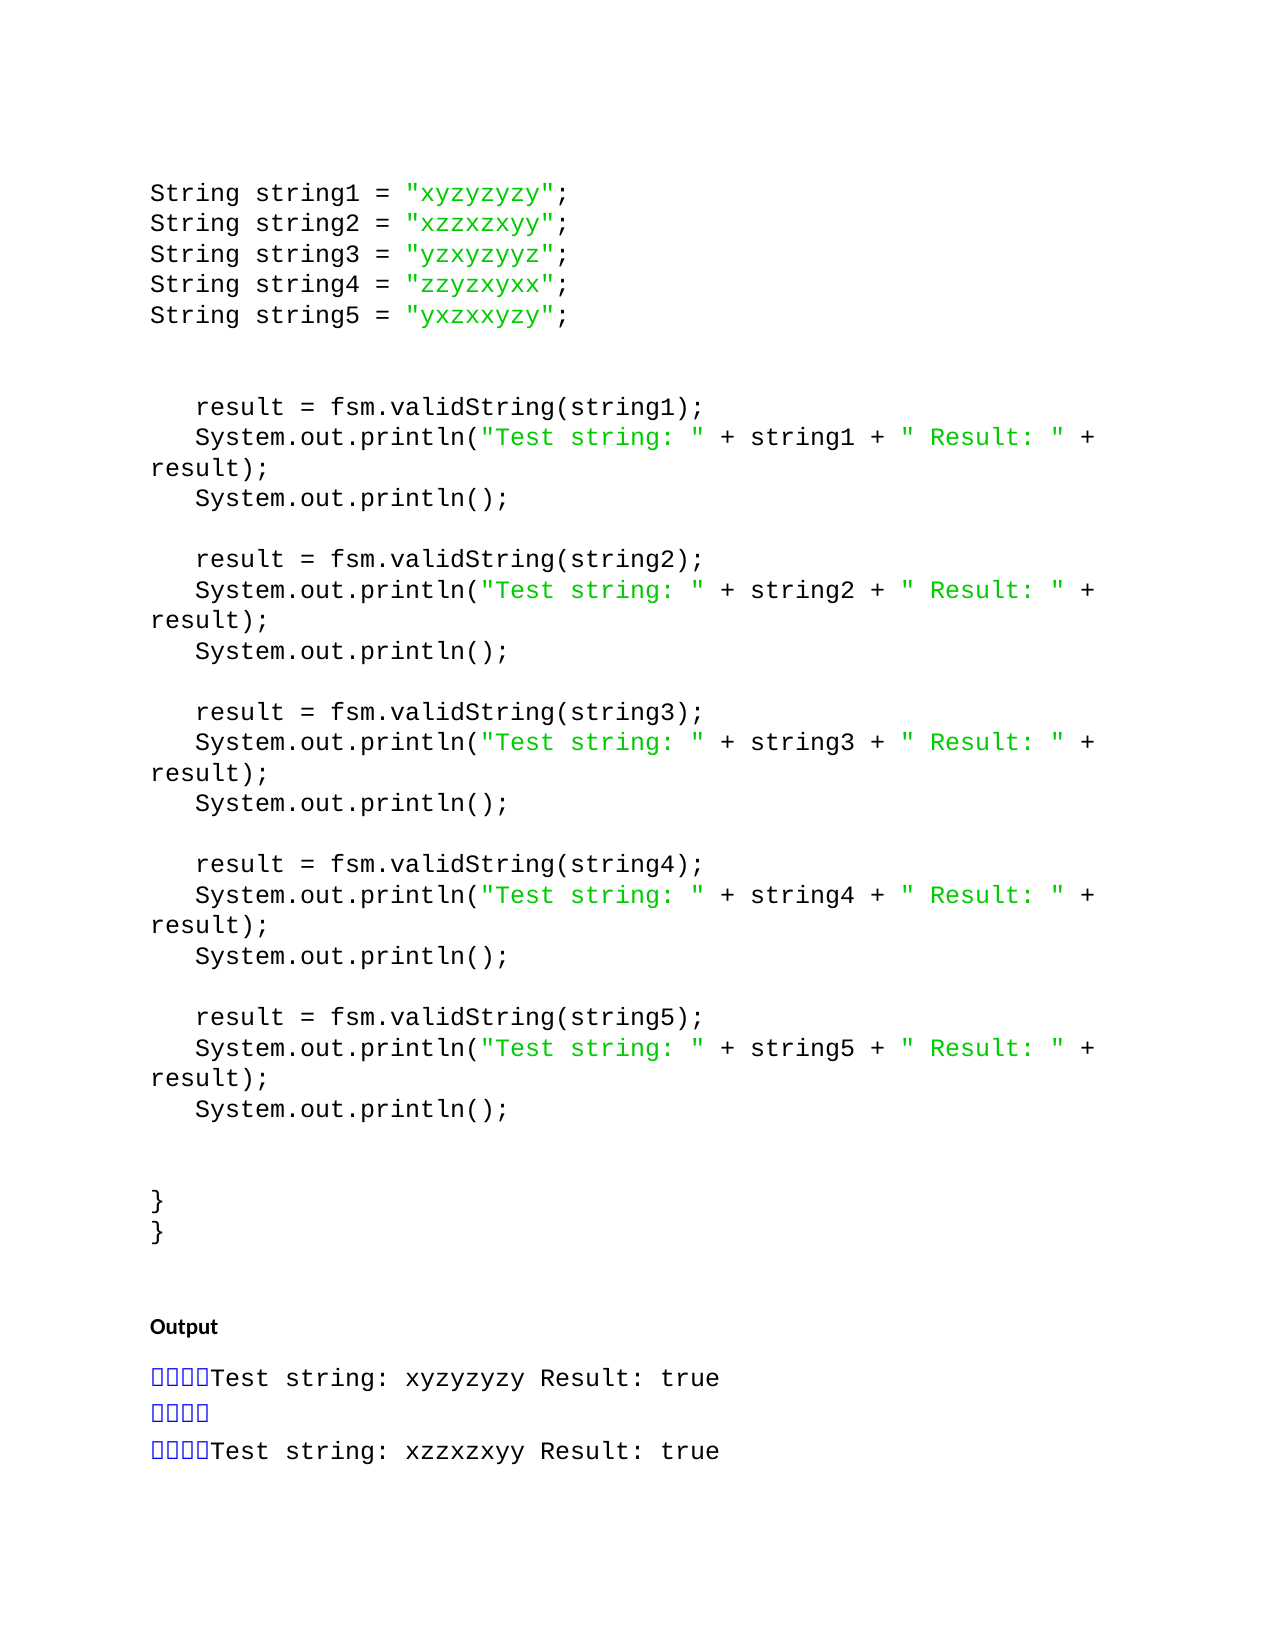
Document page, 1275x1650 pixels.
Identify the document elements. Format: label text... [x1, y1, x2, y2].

text Output [150, 1312, 1125, 1340]
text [150, 1359, 1125, 1467]
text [150, 150, 1125, 1247]
